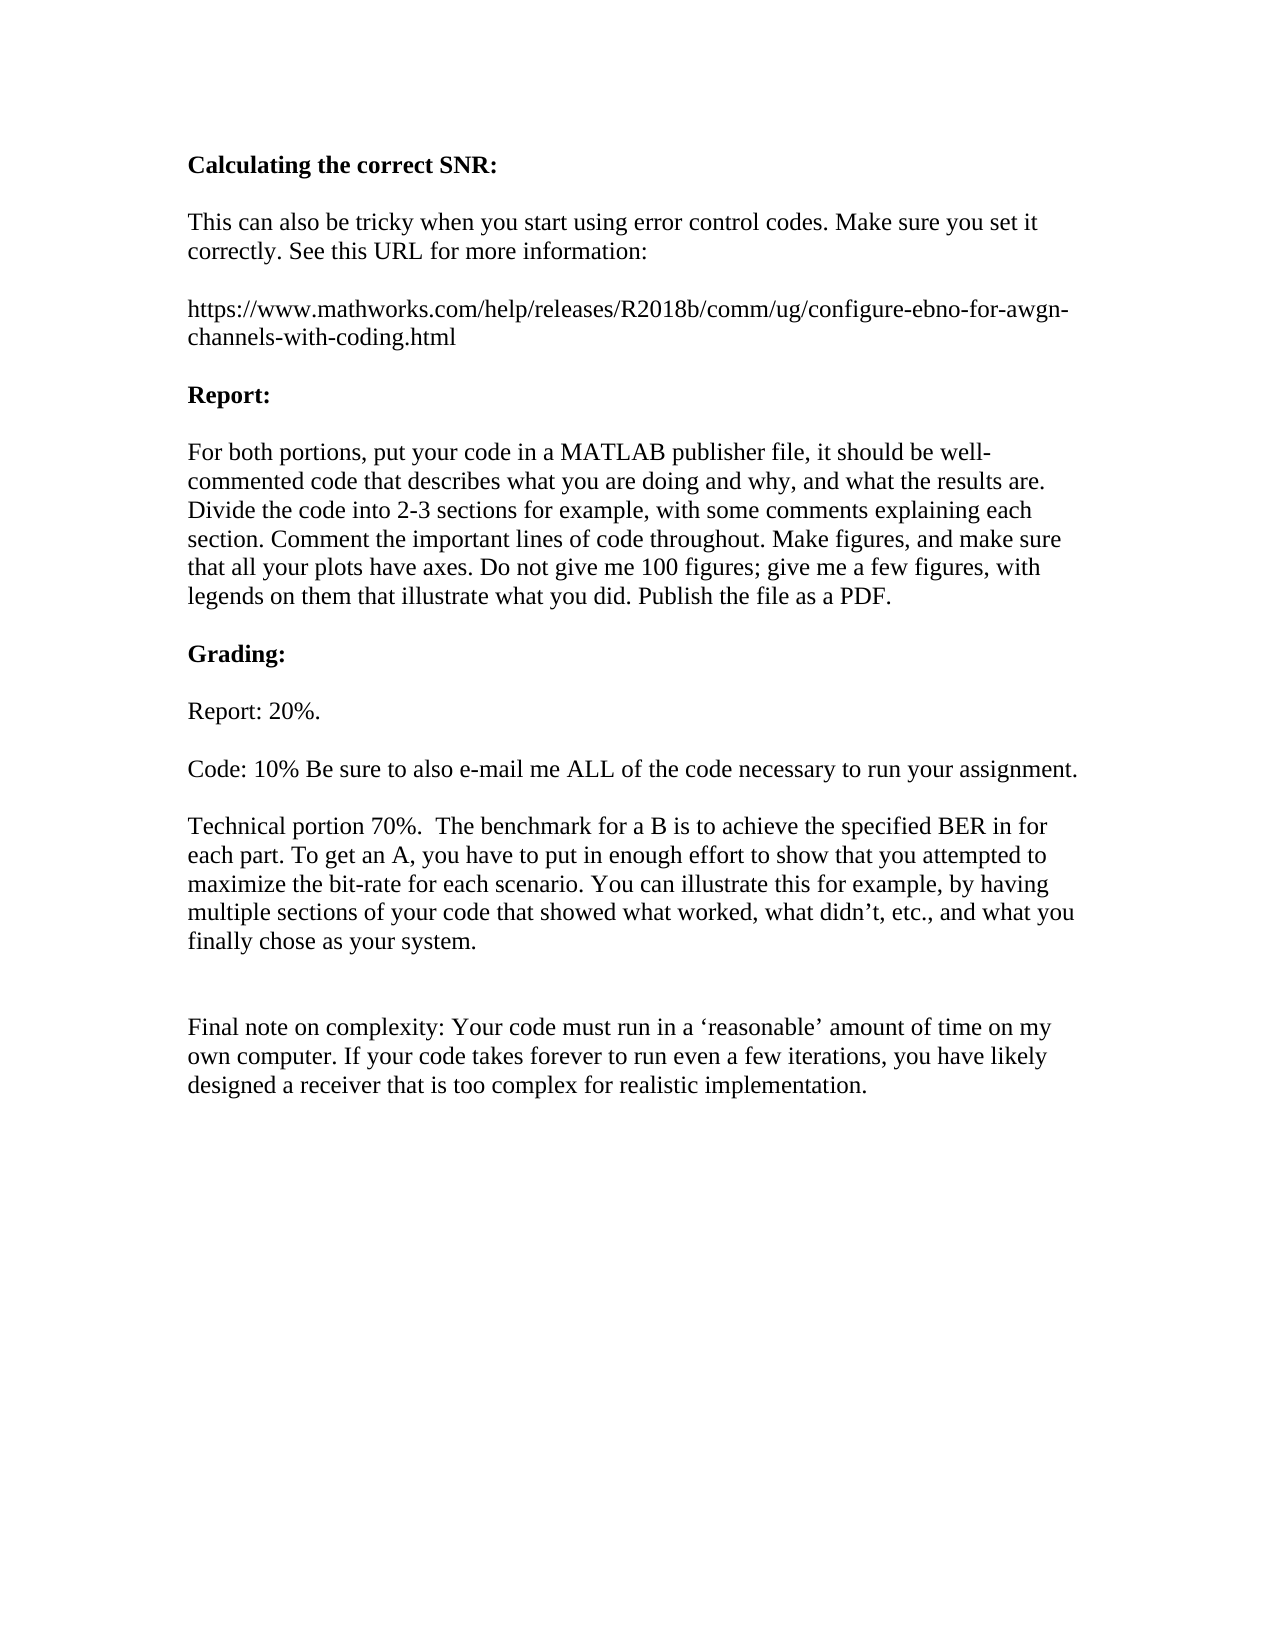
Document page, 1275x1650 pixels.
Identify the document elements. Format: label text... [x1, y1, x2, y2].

text Final note on complexity: Your code must run in a ‘reasonable’ amount of time on my own computer. If your code takes forever to run even a few iterations, you have likely designed a receiver that is too complex for realistic implementation. [187, 1012, 1087, 1099]
text Report: 20%. [187, 696, 1087, 725]
text Technical portion 70%. The benchmark for a B is to achieve the specified BER in for each part. To get an A, you have to put in enough effort to show that you attempted to maximize the bit-rate for each scenario. You can illustrate this for example, by having multiple sections of your code that showed what worked, what didn’t, etc., and what you finally chose as your system. [187, 811, 1087, 955]
text Code: 10% Be sure to also e-mail me ALL of the code necessary to run your assignment. [187, 754, 1087, 782]
text Grading: [187, 639, 1087, 667]
text For both portions, put your code in a MATLAB publisher file, it should be well-commented code that describes what you are doing and why, and what the results are. Divide the code into 2-3 sections for example, with some comments explaining each section. Comment the important lines of code throughout. Make figures, and make sure that all your plots have axes. Do not give me 100 figures; give me a few figures, with legends on them that illustrate what you did. Publish the file as a PDF. [187, 437, 1087, 610]
text Report: [187, 380, 1087, 409]
text Calculating the correct SNR: [187, 150, 1087, 179]
text This can also be tricky when you start using error control codes. Make sure you set it correctly. See this URL for more information: [187, 207, 1087, 265]
text https://www.mathworks.com/help/releases/R2018b/comm/ug/configure-ebno-for-awgn-channels-with-coding.html [187, 294, 1087, 351]
